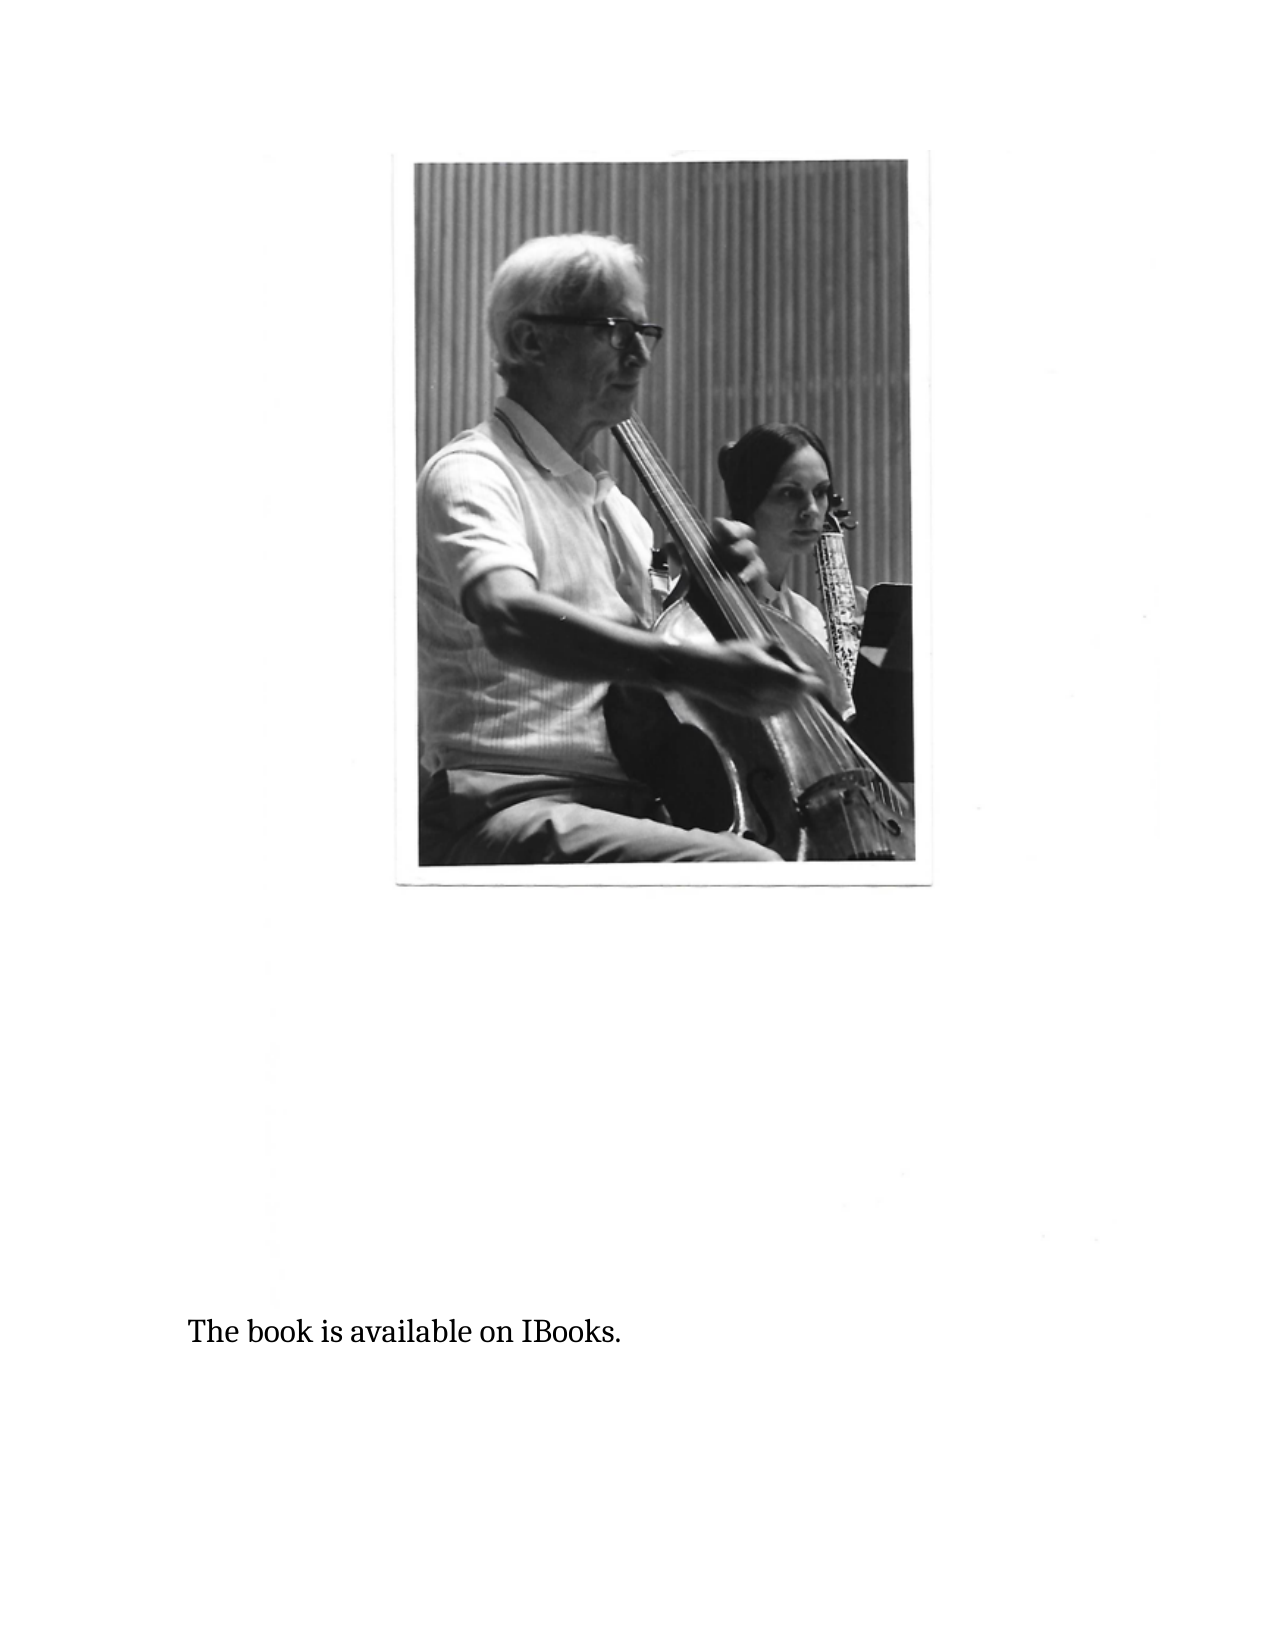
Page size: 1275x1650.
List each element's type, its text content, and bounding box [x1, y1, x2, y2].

text The book is available on IBooks. [187, 1312, 1087, 1351]
picture [262, 150, 1161, 1313]
